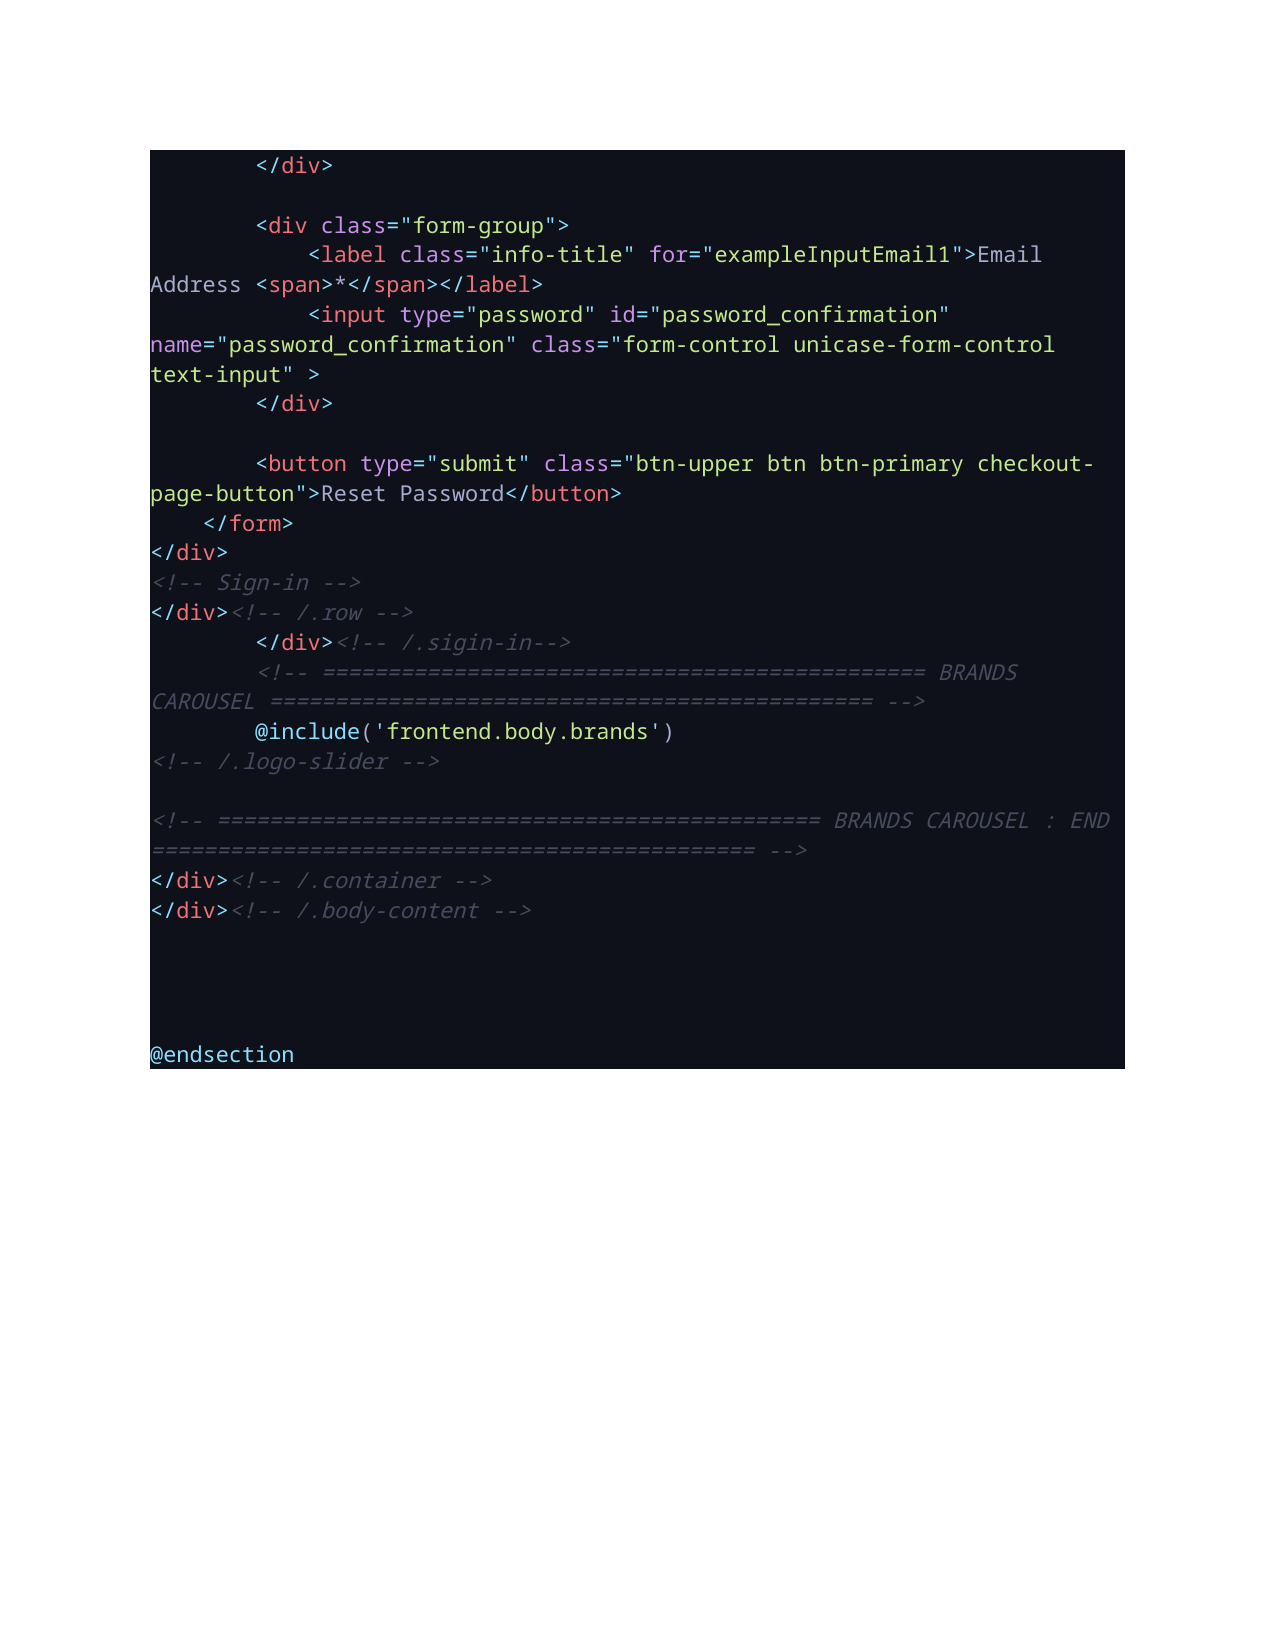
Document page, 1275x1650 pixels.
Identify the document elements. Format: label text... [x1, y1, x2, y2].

text </div> [150, 388, 1125, 418]
text <input type="password" id="password_confirmation" name="password_confirmation" class="form-control unicase-form-control text-input" > [150, 299, 1125, 388]
text <!-- Sign-in --> [150, 567, 1125, 597]
text <!-- /.logo-slider --> [150, 746, 1125, 776]
text </div> [150, 537, 1125, 567]
text @endsection [150, 1039, 1125, 1069]
text <!-- ============================================== BRANDS CAROUSEL : END ============================================== --> </div><!-- /.container --> [150, 805, 1125, 895]
text </form> [150, 507, 1125, 537]
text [150, 239, 1125, 299]
text </div><!-- /.row --> [150, 597, 1125, 627]
text <button type="submit" class="btn-upper btn btn-primary checkout-page-button">Reset Password</button> [150, 448, 1125, 507]
text </div> [150, 150, 1125, 180]
text </div><!-- /.sigin-in--> [150, 627, 1125, 656]
text <div class="form-group"> [150, 209, 1125, 239]
text <!-- ============================================== BRANDS CAROUSEL ============================================== --> [150, 656, 1125, 716]
text </div><!-- /.body-content --> [150, 895, 1125, 924]
text @include('frontend.body.brands') [150, 716, 1125, 746]
